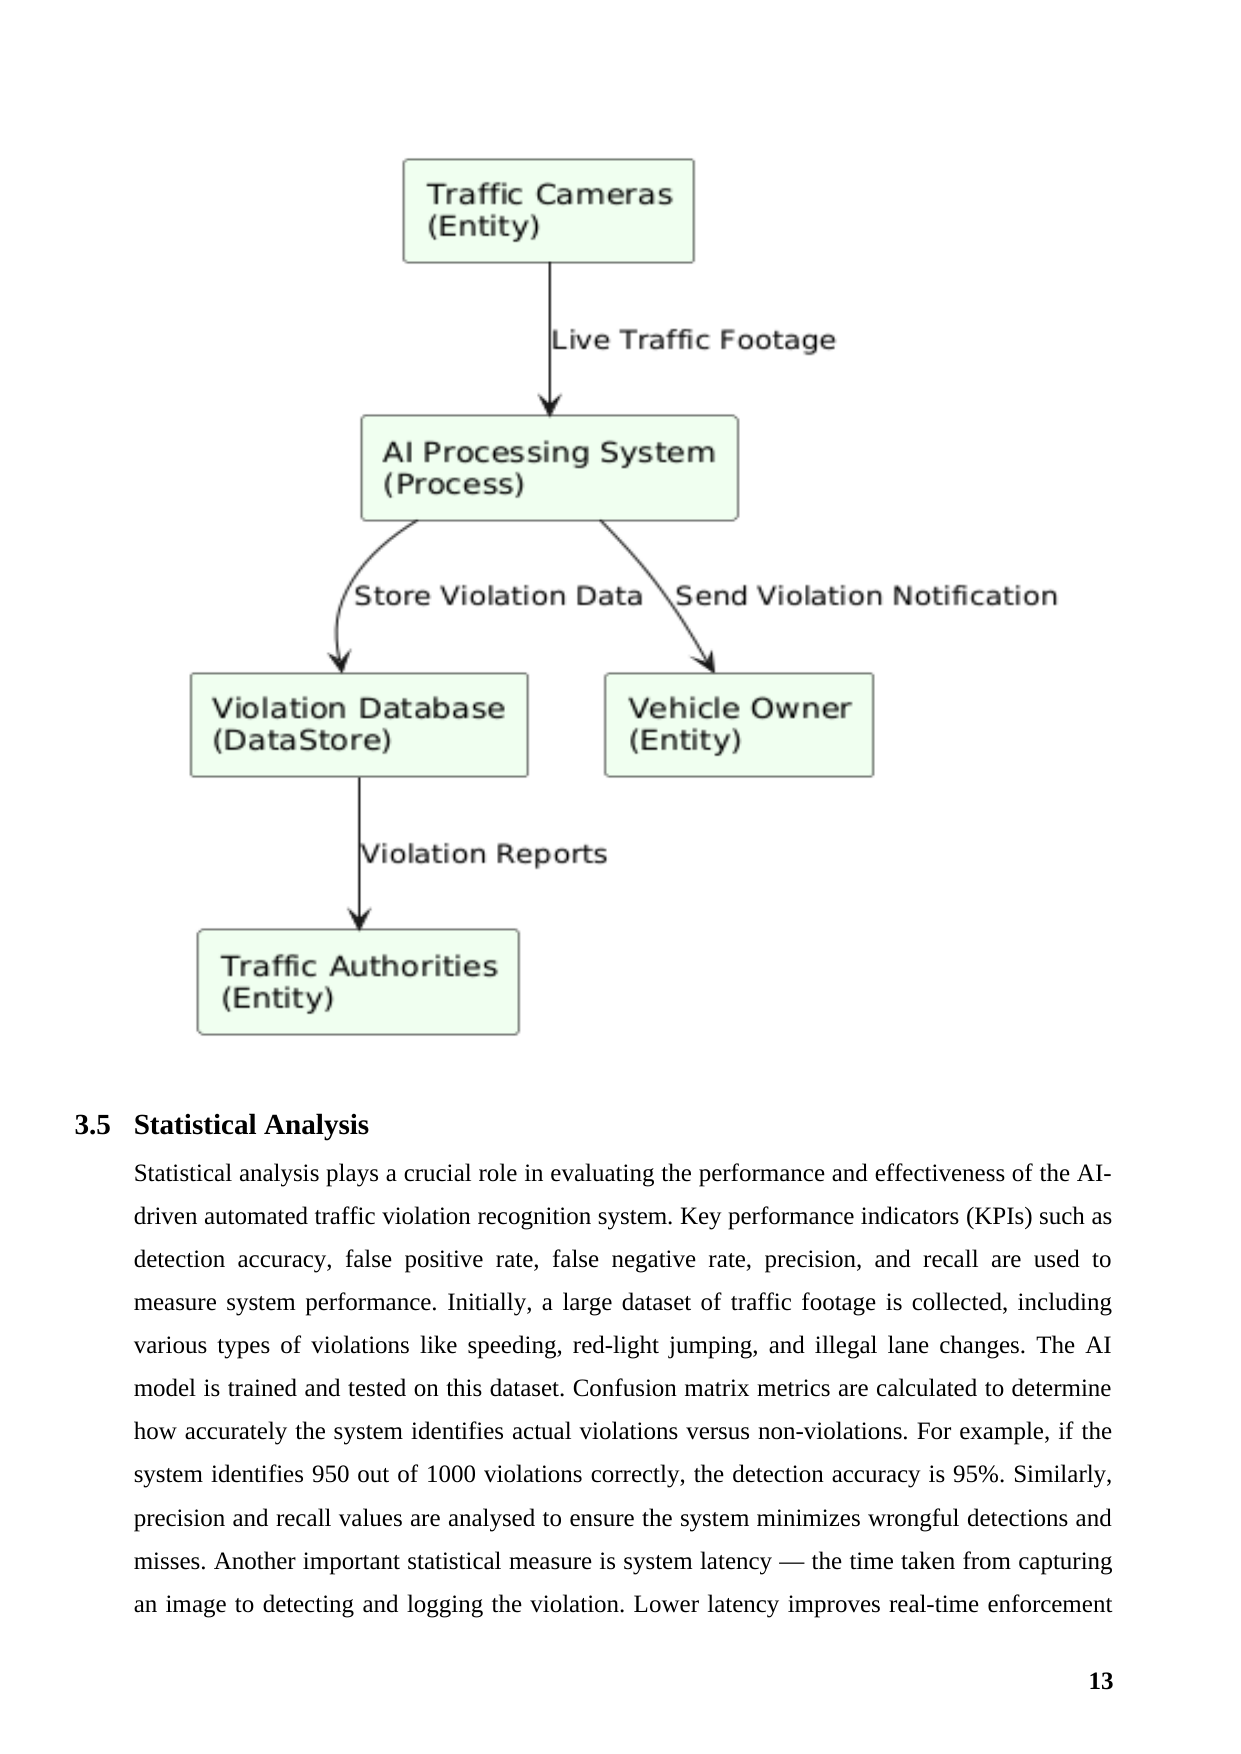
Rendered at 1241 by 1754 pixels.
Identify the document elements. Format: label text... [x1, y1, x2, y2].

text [133, 1158, 1113, 1618]
list Statistical Analysis [74, 1107, 1113, 1141]
picture [175, 145, 1072, 1044]
